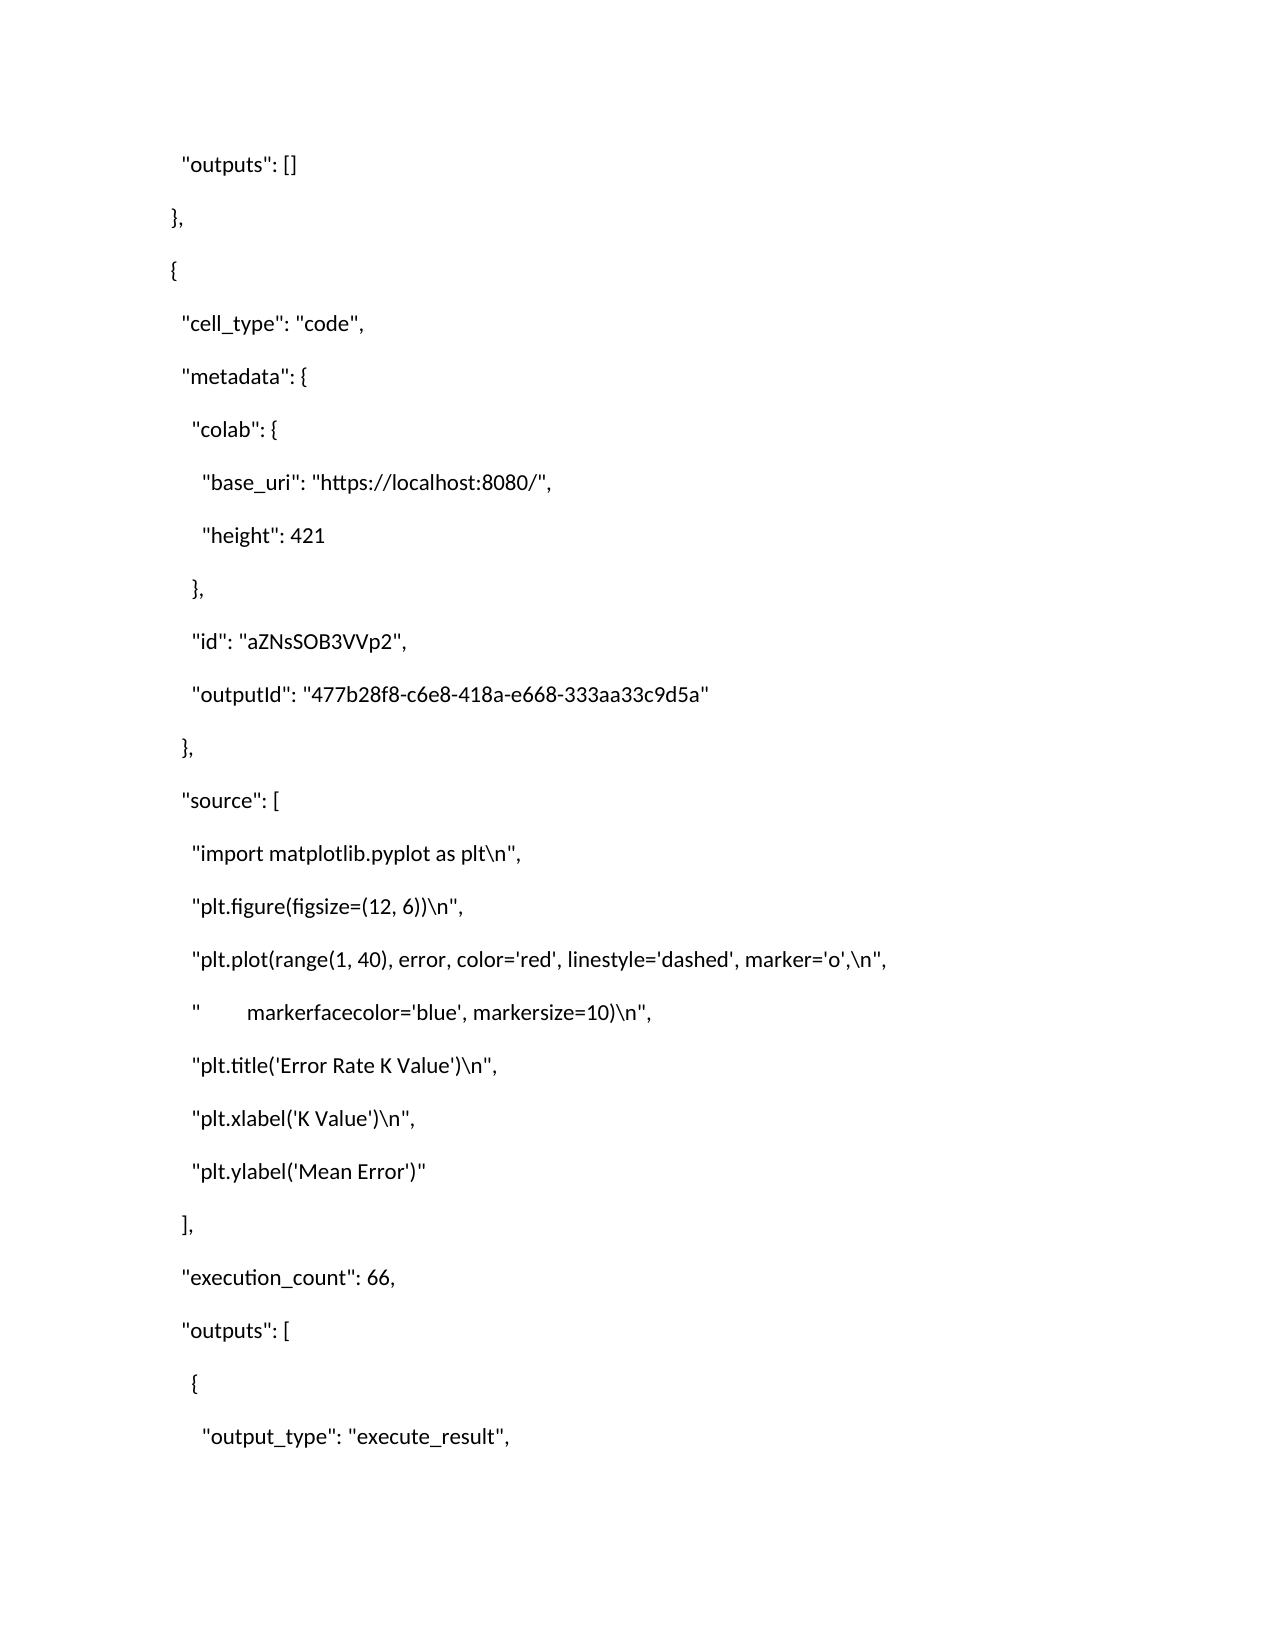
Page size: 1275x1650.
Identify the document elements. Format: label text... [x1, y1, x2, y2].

text }, [150, 203, 1125, 231]
text "outputs": [] [150, 150, 1125, 178]
text "cell_type": "code", [150, 309, 1125, 337]
text "id": "aZNsSOB3VVp2", [150, 627, 1125, 655]
text { [150, 1369, 1125, 1397]
text { [150, 256, 1125, 284]
text "metadata": { [150, 362, 1125, 390]
text "plt.plot(range(1, 40), error, color='red', linestyle='dashed', marker='o',\n", [150, 945, 1125, 973]
text "plt.title('Error Rate K Value')\n", [150, 1051, 1125, 1079]
text ], [150, 1210, 1125, 1238]
text "base_uri": "https://localhost:8080/", [150, 468, 1125, 496]
text "import matplotlib.pyplot as plt\n", [150, 839, 1125, 867]
text "execution_count": 66, [150, 1263, 1125, 1291]
text "plt.figure(figsize=(12, 6))\n", [150, 892, 1125, 920]
text }, [150, 574, 1125, 602]
text "output_type": "execute_result", [150, 1422, 1125, 1451]
text " markerfacecolor='blue', markersize=10)\n", [150, 998, 1125, 1026]
text "colab": { [150, 415, 1125, 443]
text "outputs": [ [150, 1316, 1125, 1344]
text "outputId": "477b28f8-c6e8-418a-e668-333aa33c9d5a" [150, 680, 1125, 708]
text "height": 421 [150, 521, 1125, 549]
text "plt.xlabel('K Value')\n", [150, 1104, 1125, 1132]
text "source": [ [150, 786, 1125, 814]
text }, [150, 733, 1125, 761]
text "plt.ylabel('Mean Error')" [150, 1157, 1125, 1185]
